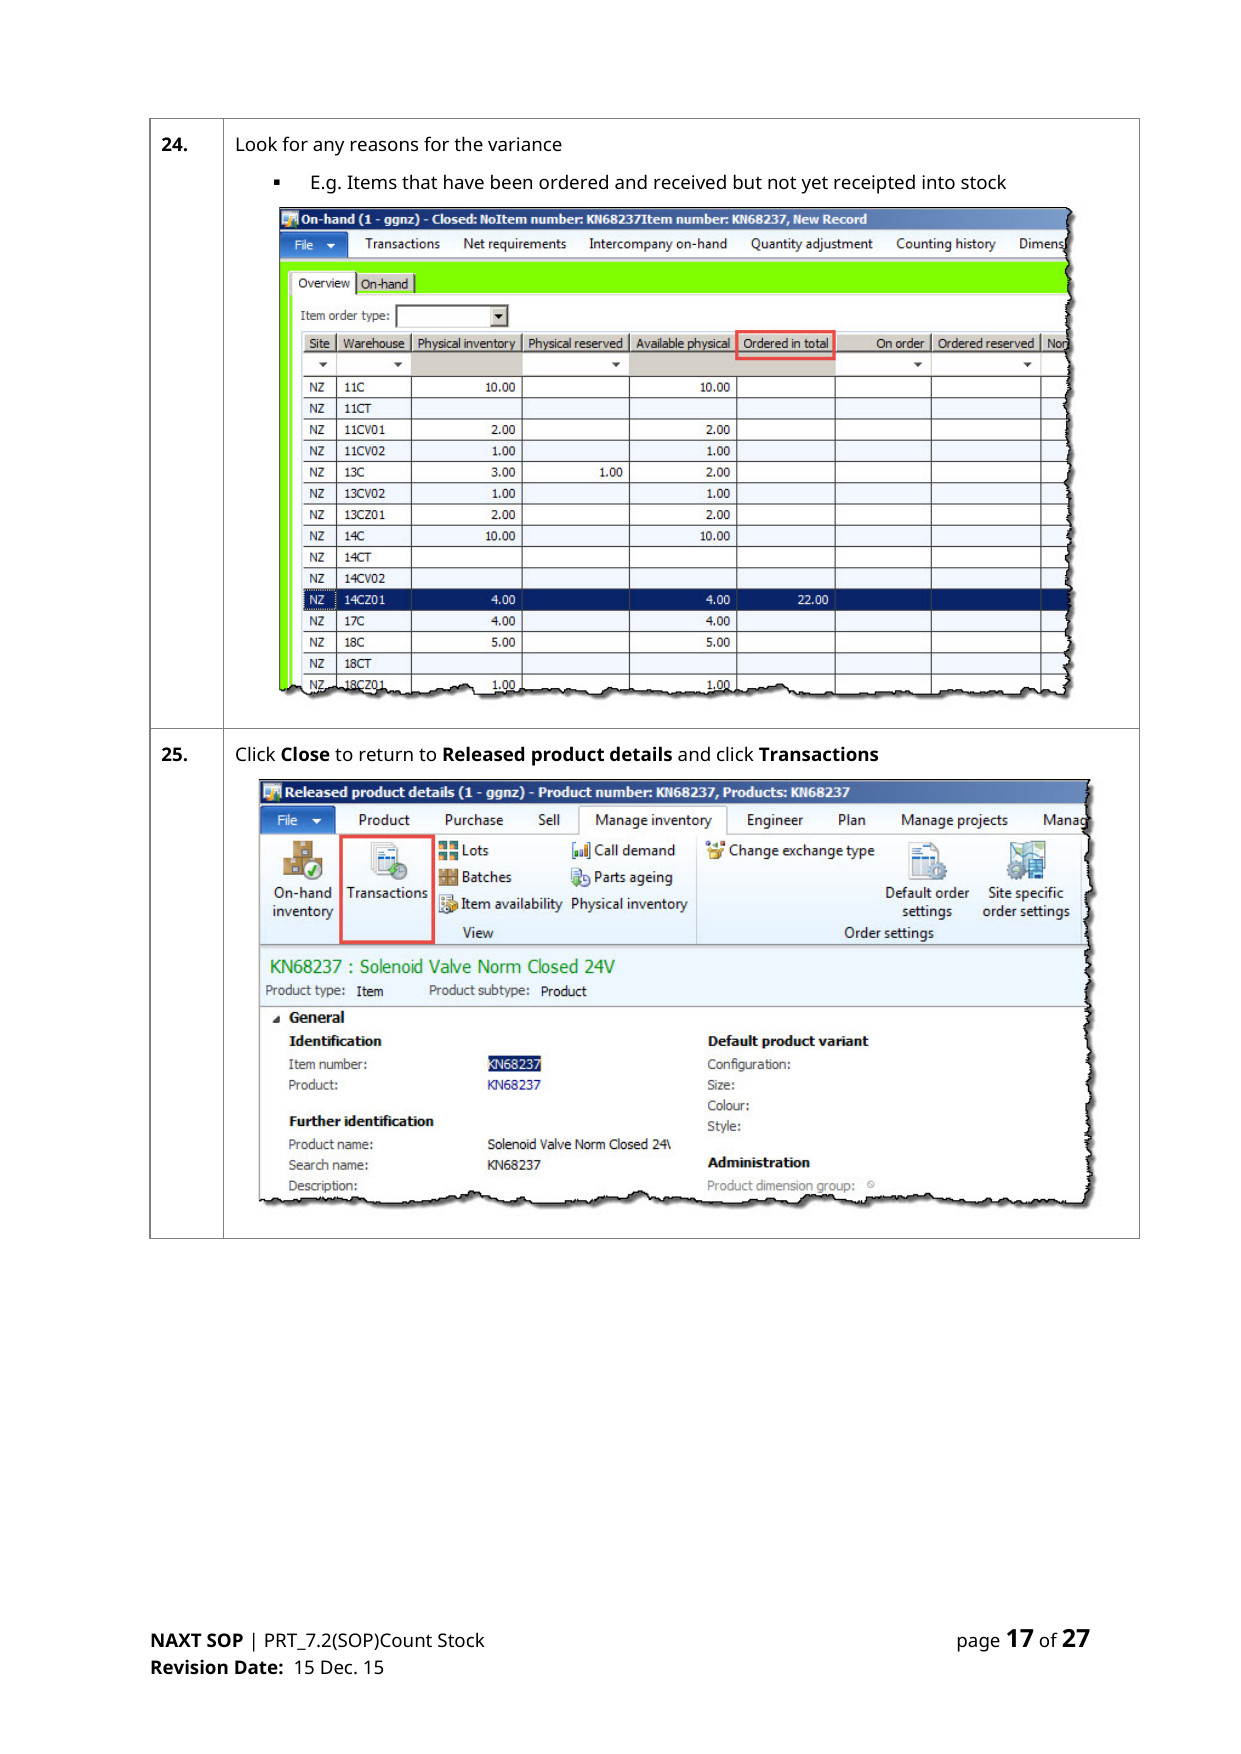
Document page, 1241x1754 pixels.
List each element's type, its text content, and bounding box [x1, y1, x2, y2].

picture [279, 207, 1084, 706]
table_header [151, 119, 223, 728]
table_cell [151, 729, 223, 1238]
picture [258, 779, 1105, 1216]
table_cell Click Close to return to Released product details and click Transactions [224, 729, 1139, 1238]
table_header Look for any reasons for the variance E.g. Items that have been ordered and received but not yet receipted into stock [224, 119, 1139, 728]
